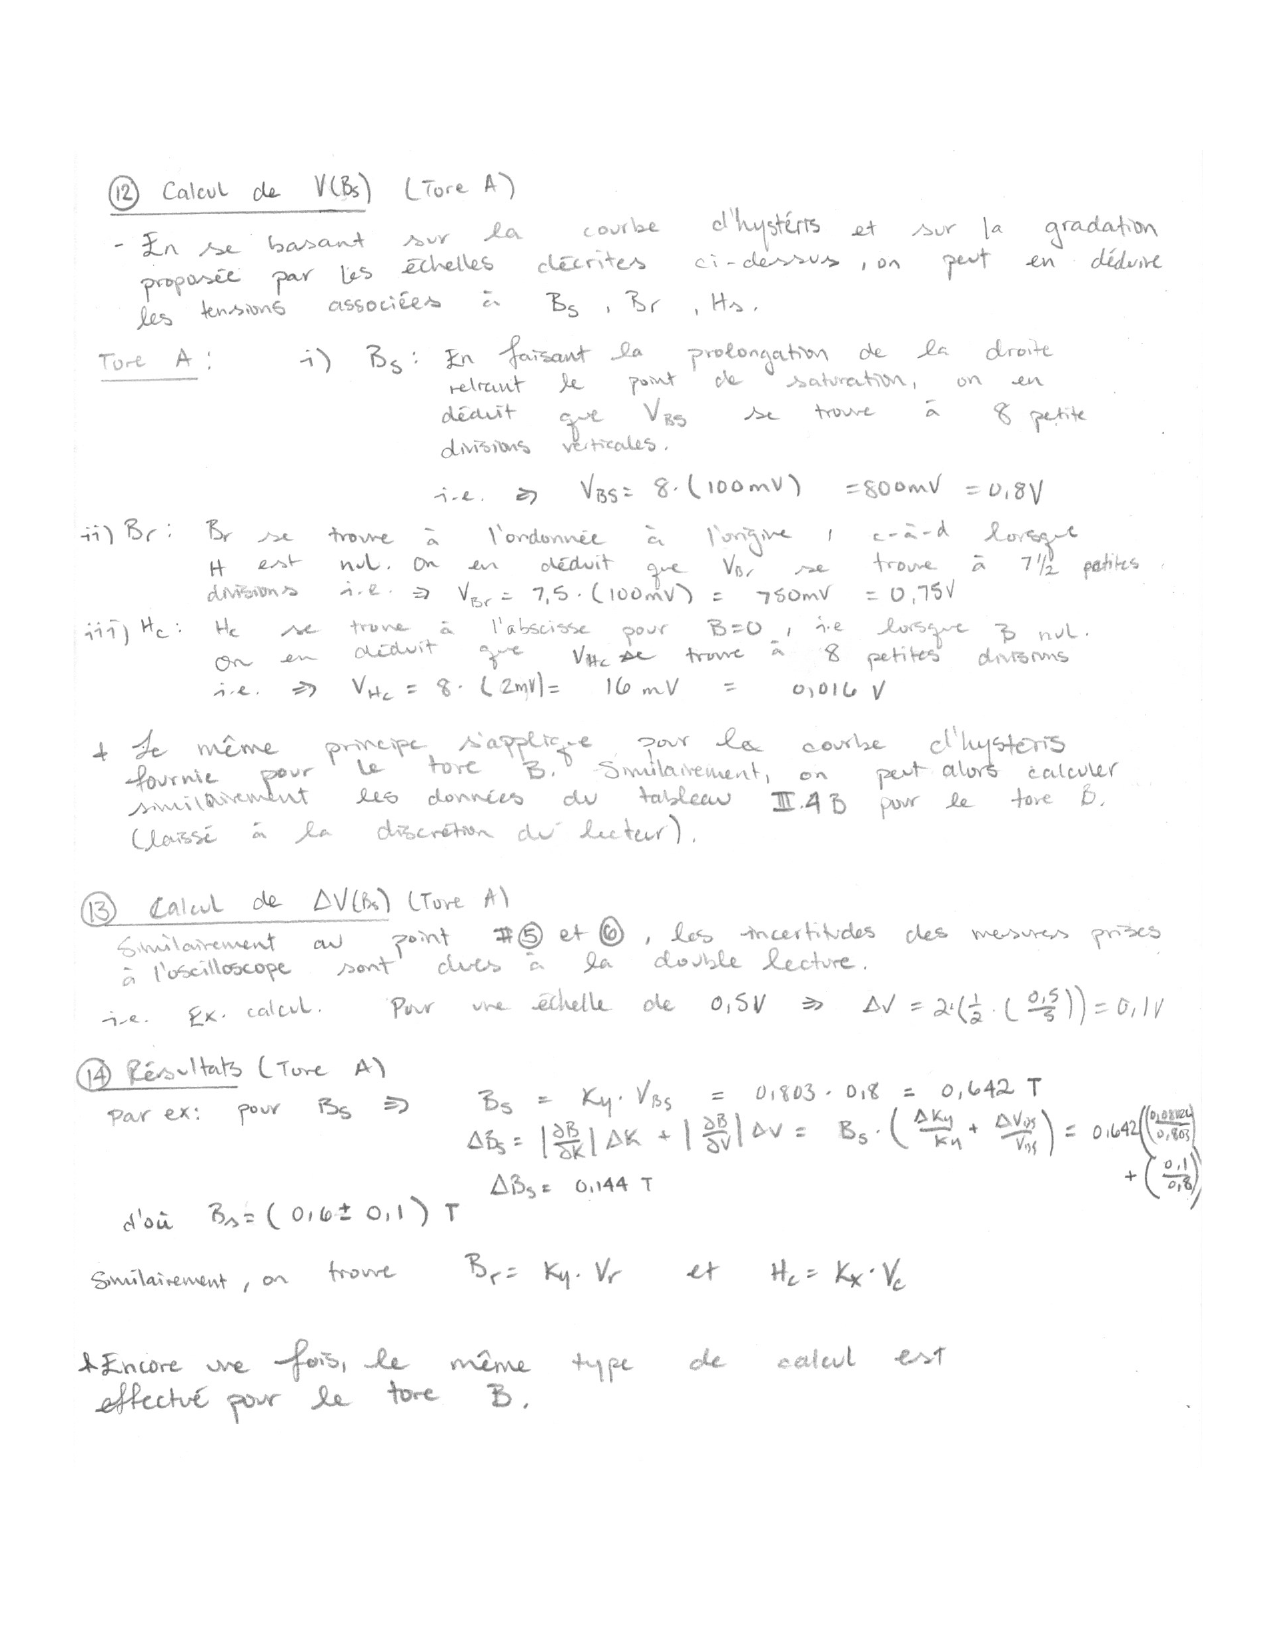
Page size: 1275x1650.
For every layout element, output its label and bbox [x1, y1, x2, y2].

picture [73, 150, 1203, 1468]
